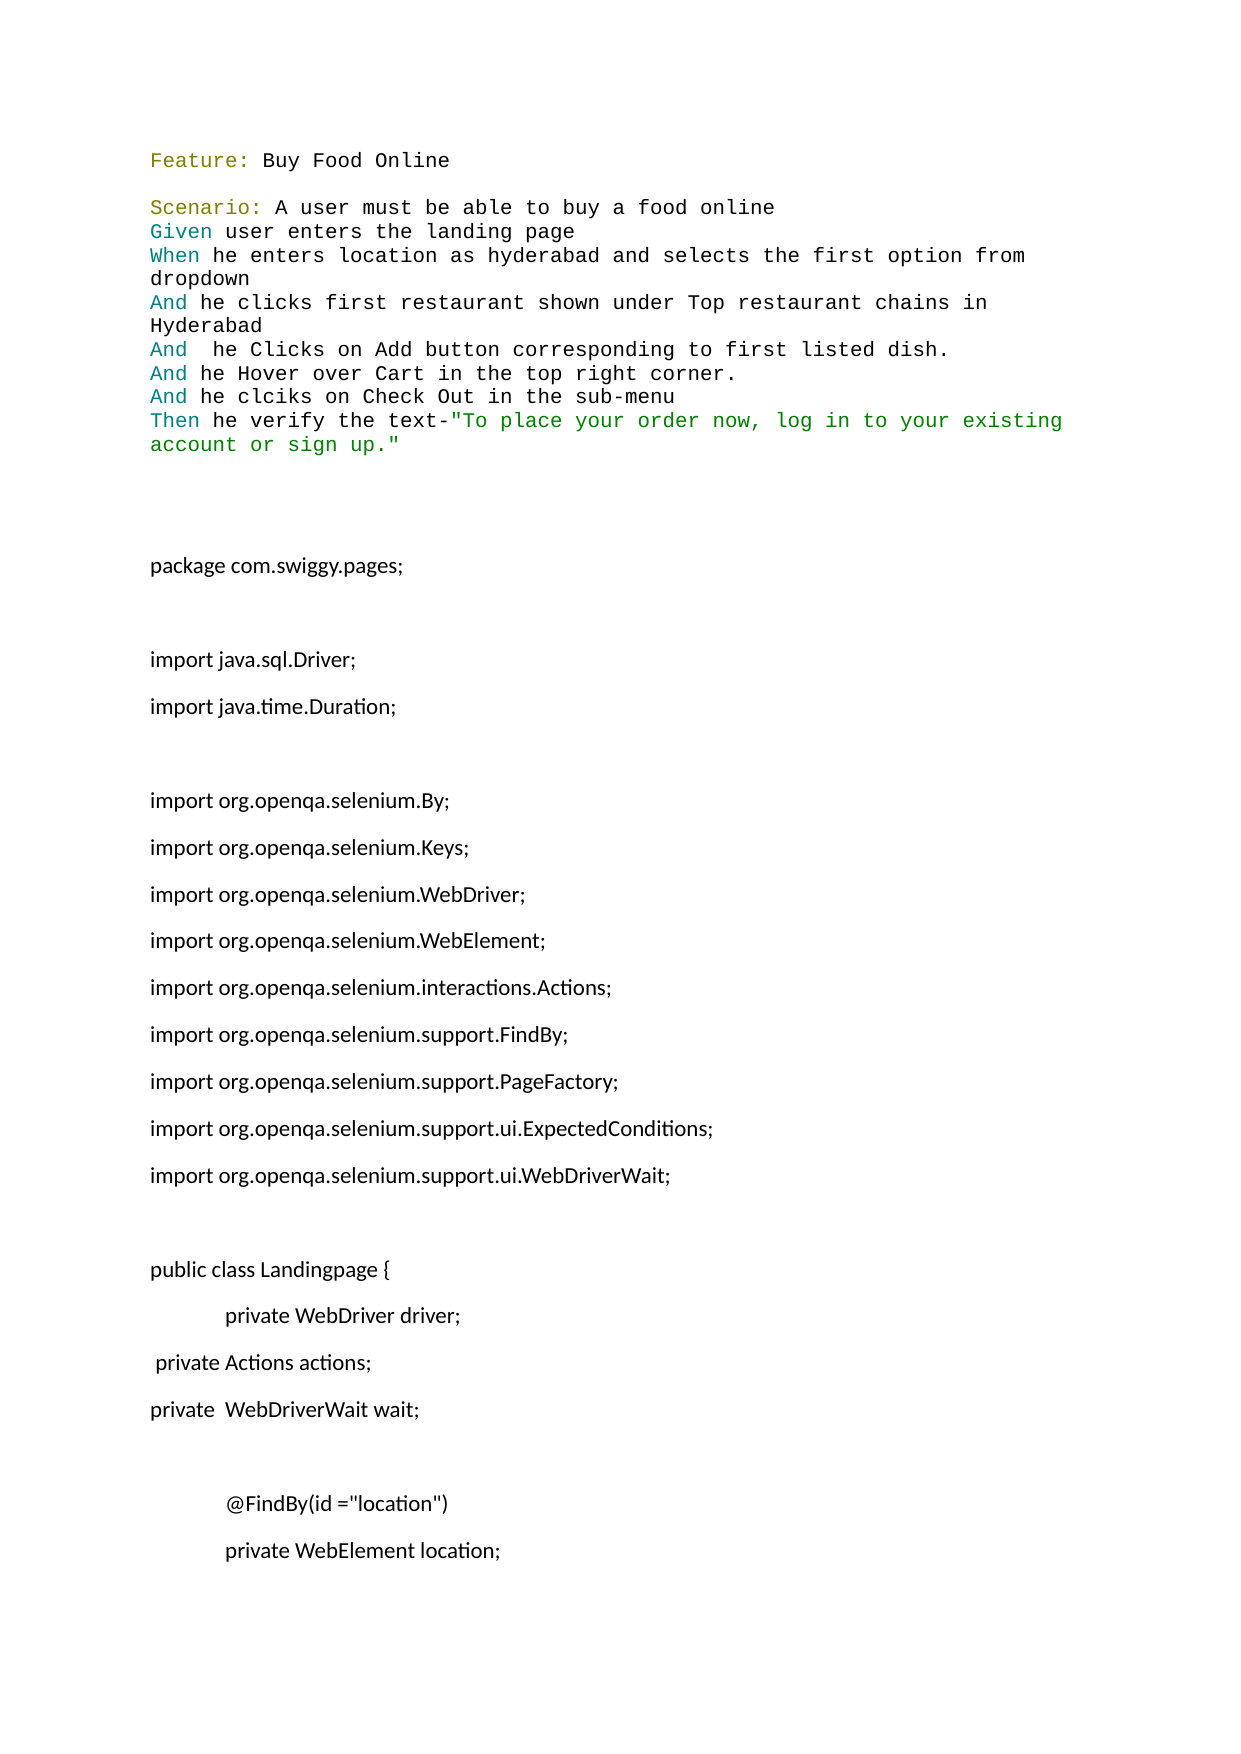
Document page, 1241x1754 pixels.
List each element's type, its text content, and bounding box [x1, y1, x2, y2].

text And he Clicks on Add button corresponding to first listed dish. [150, 339, 1090, 363]
text private WebDriverWait wait; [150, 1395, 1090, 1423]
text And he clciks on Check Out in the sub-menu [150, 386, 1090, 410]
text import org.openqa.selenium.WebDriver; [150, 880, 1090, 908]
text import org.openqa.selenium.interactions.Actions; [150, 973, 1090, 1001]
text Scenario: A user must be able to buy a food online [150, 197, 1090, 221]
text When he enters location as hyderabad and selects the first option from dropdown [150, 244, 1090, 292]
text import org.openqa.selenium.support.FindBy; [150, 1020, 1090, 1048]
text And he Hover over Cart in the top right corner. [150, 363, 1090, 386]
text private WebElement location; [150, 1536, 1090, 1564]
text Then he verify the text-"To place your order now, log in to your existing account or sign up." [150, 410, 1090, 457]
text private Actions actions; [150, 1348, 1090, 1376]
text import org.openqa.selenium.Keys; [150, 833, 1090, 861]
text Feature: Buy Food Online [150, 150, 1090, 174]
text import java.time.Duration; [150, 692, 1090, 720]
text import org.openqa.selenium.support.ui.ExpectedConditions; [150, 1114, 1090, 1142]
text import org.openqa.selenium.WebElement; [150, 927, 1090, 954]
text Given user enters the landing page [150, 221, 1090, 244]
text @FindBy(id ="location") [150, 1489, 1090, 1517]
text public class Landingpage { [150, 1255, 1090, 1283]
text private WebDriver driver; [150, 1302, 1090, 1329]
text package com.swiggy.pages; [150, 552, 1090, 579]
text import org.openqa.selenium.support.ui.WebDriverWait; [150, 1161, 1090, 1189]
text And he clicks first restaurant shown under Top restaurant chains in Hyderabad [150, 292, 1090, 339]
text import org.openqa.selenium.support.PageFactory; [150, 1067, 1090, 1095]
text import org.openqa.selenium.By; [150, 786, 1090, 814]
text import java.sql.Driver; [150, 645, 1090, 673]
